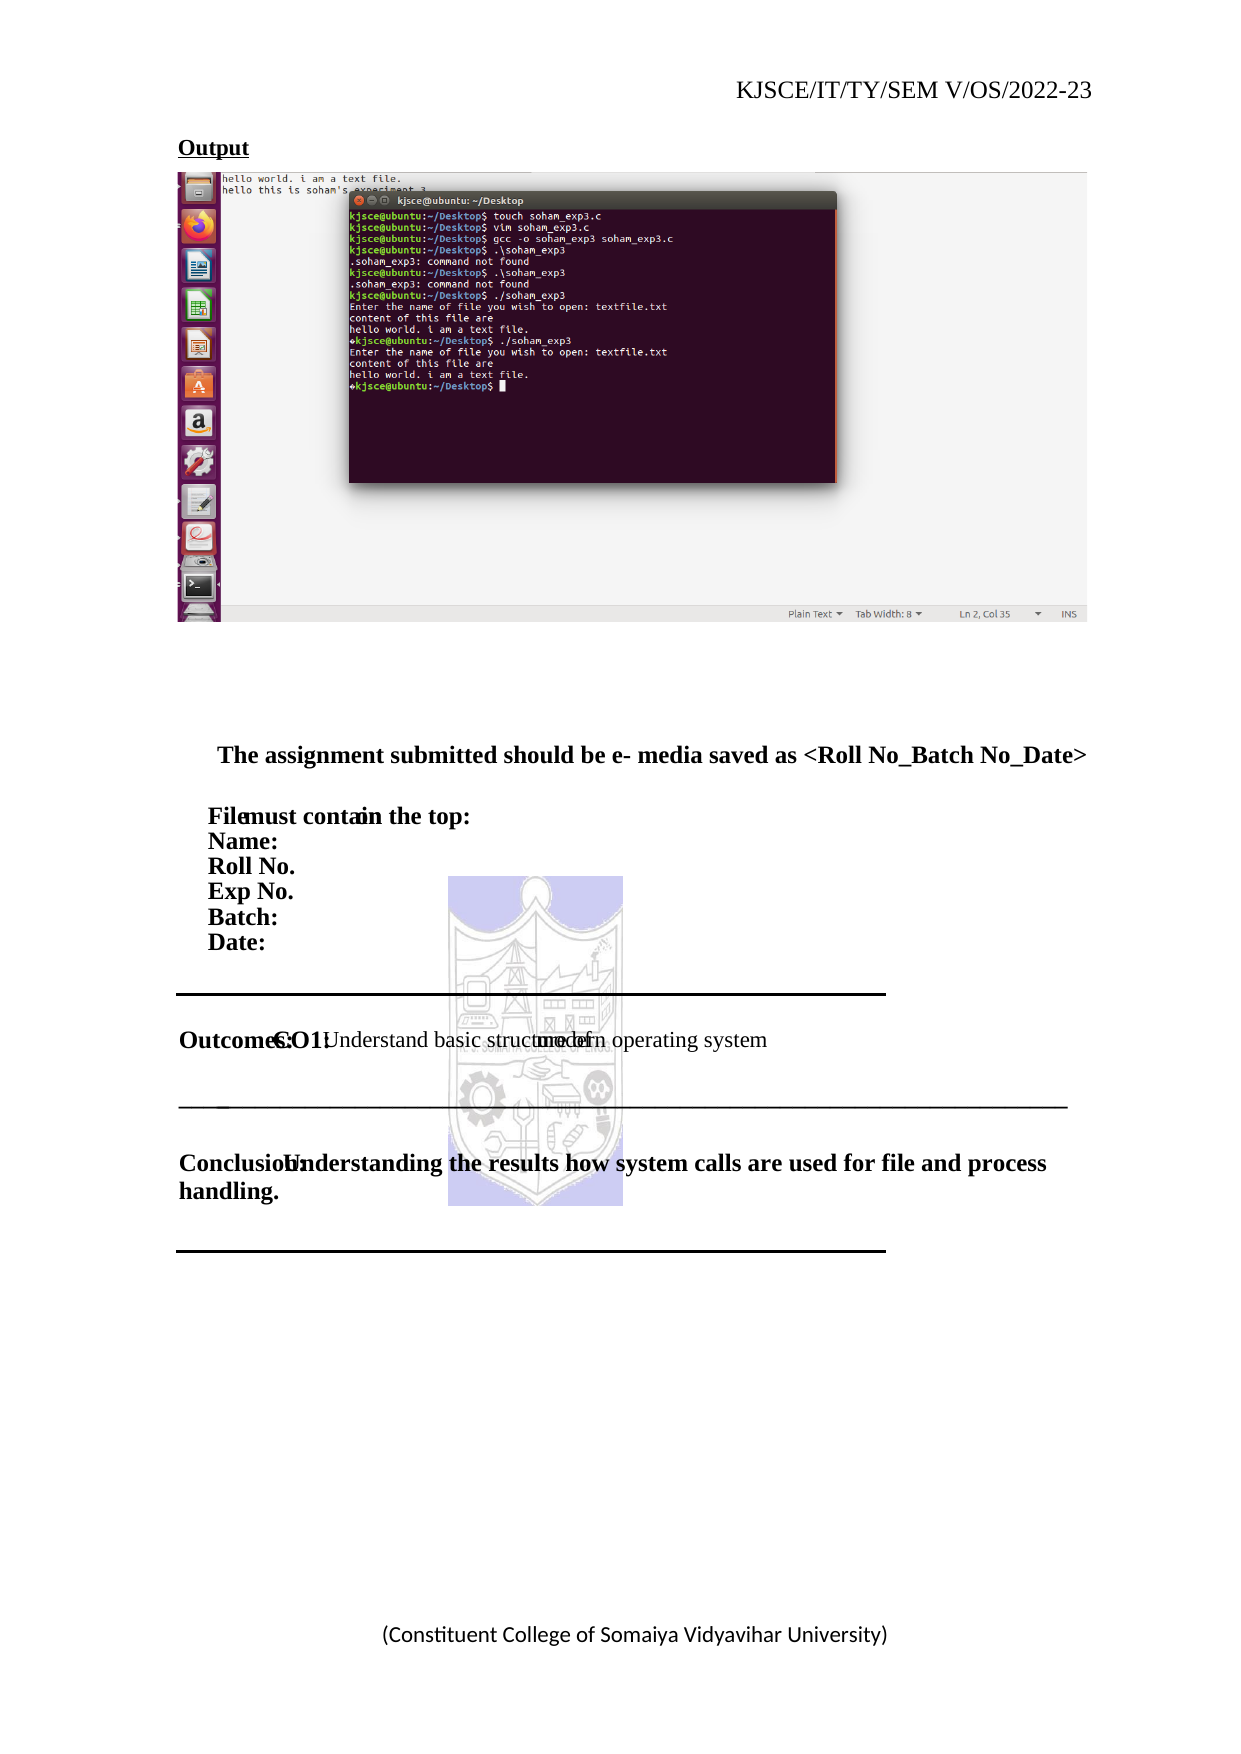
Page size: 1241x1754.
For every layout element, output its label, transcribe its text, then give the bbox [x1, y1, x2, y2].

picture [448, 996, 623, 1107]
text The assignment submitted should be e- media saved as <Roll No_Batch No_Date> [217, 740, 1091, 769]
picture [448, 876, 623, 993]
picture [448, 1108, 623, 1206]
picture [177, 172, 1088, 622]
text Output [178, 134, 1091, 160]
